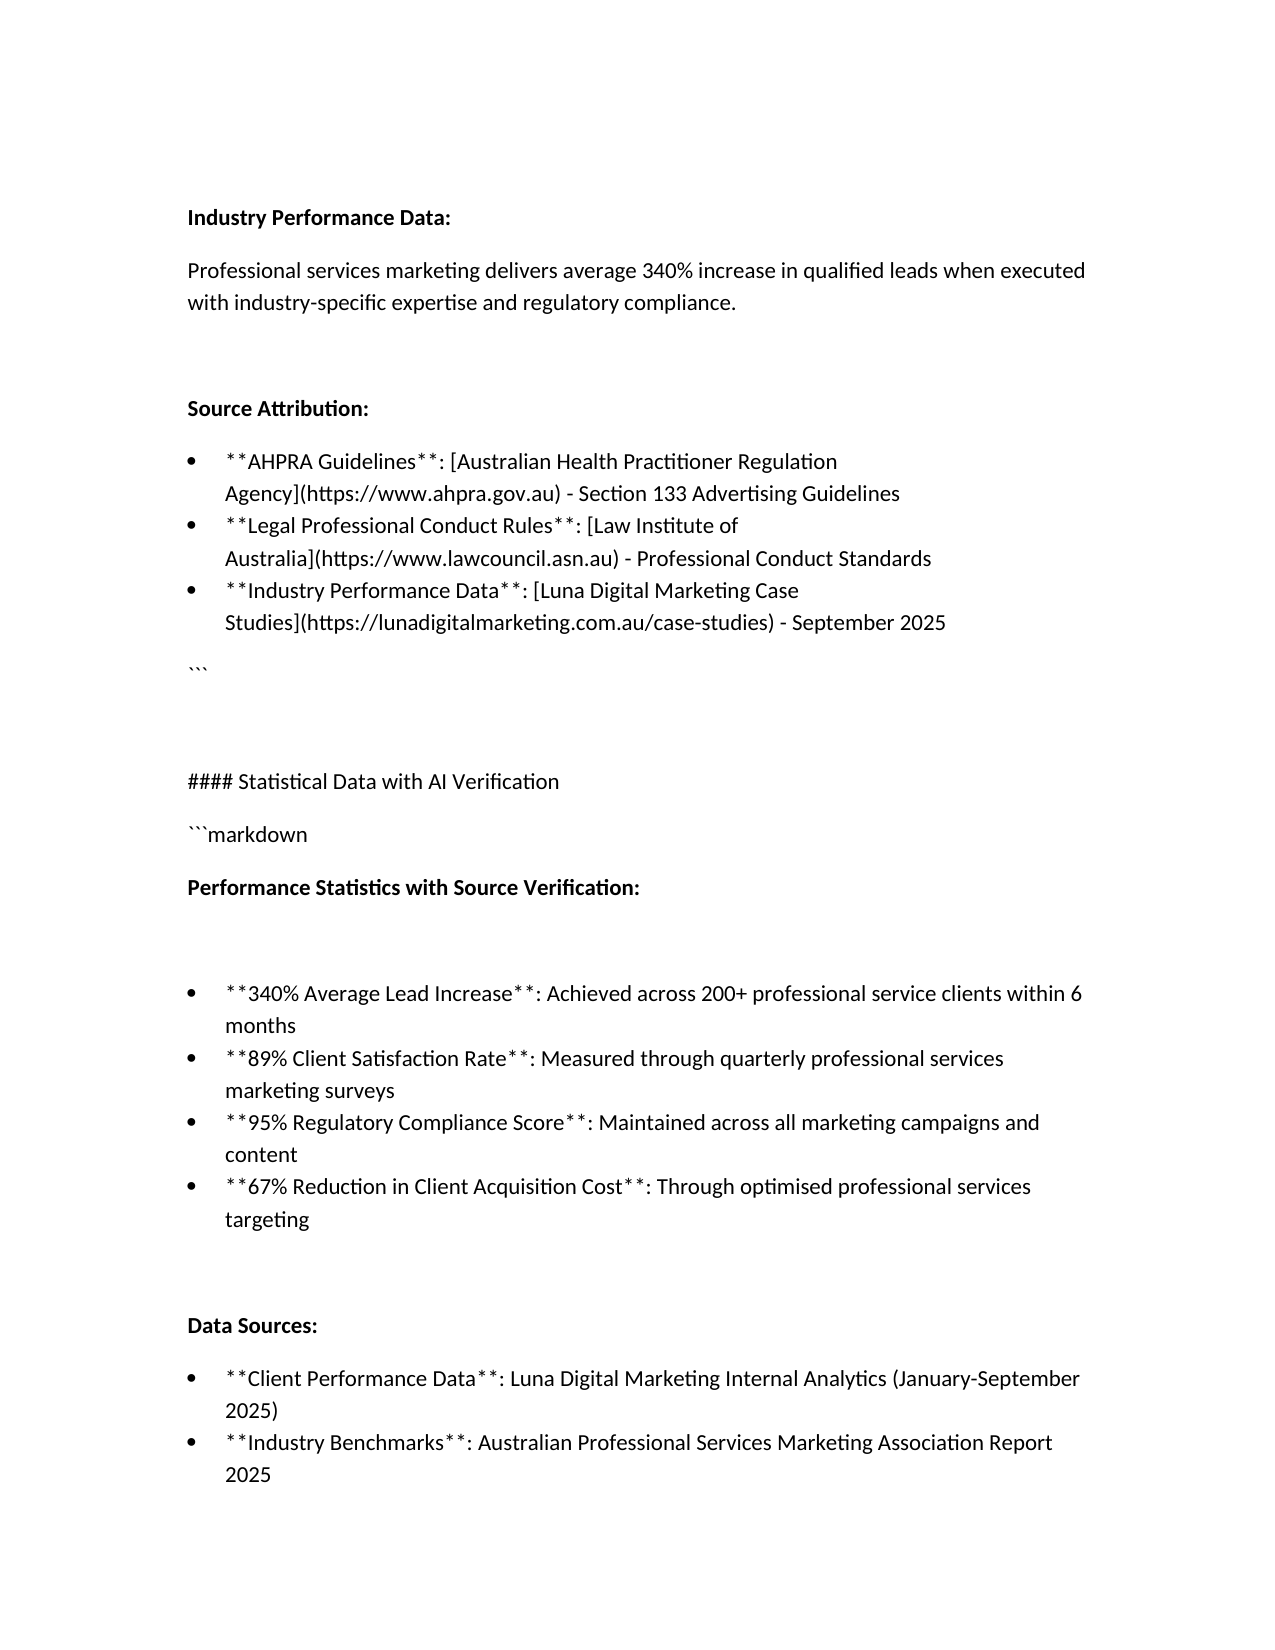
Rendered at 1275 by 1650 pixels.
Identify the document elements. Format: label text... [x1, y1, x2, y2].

text Industry Performance Data: [187, 203, 1087, 231]
text Performance Statistics with Source Verification: [187, 873, 1087, 901]
list **Industry Benchmarks**: Australian Professional Services Marketing Association Report 2025 [187, 1428, 1087, 1488]
text Data Sources: [187, 1311, 1087, 1339]
list **67% Reduction in Client Acquisition Cost**: Through optimised professional services targeting [187, 1172, 1087, 1233]
list **Industry Performance Data**: [Luna Digital Marketing Case Studies](https://lunadigitalmarketing.com.au/case-studies) - September 2025 [187, 576, 1087, 636]
list **95% Regulatory Compliance Score**: Maintained across all marketing campaigns and content [187, 1108, 1087, 1168]
list **Client Performance Data**: Luna Digital Marketing Internal Analytics (January-September 2025) [187, 1364, 1087, 1424]
list **Legal Professional Conduct Rules**: [Law Institute of Australia](https://www.lawcouncil.asn.au) - Professional Conduct Standards [187, 512, 1087, 572]
list **89% Client Satisfaction Rate**: Measured through quarterly professional services marketing surveys [187, 1044, 1087, 1104]
text Professional services marketing delivers average 340% increase in qualified leads when executed with industry-specific expertise and regulatory compliance. [187, 256, 1087, 316]
text Source Attribution: [187, 394, 1087, 422]
text ```markdown [187, 820, 1087, 848]
text #### Statistical Data with AI Verification [187, 767, 1087, 795]
text ``` [187, 661, 1087, 689]
list **AHPRA Guidelines**: [Australian Health Practitioner Regulation Agency](https://www.ahpra.gov.au) - Section 133 Advertising Guidelines [187, 447, 1087, 507]
list **340% Average Lead Increase**: Achieved across 200+ professional service clients within 6 months [187, 979, 1087, 1039]
